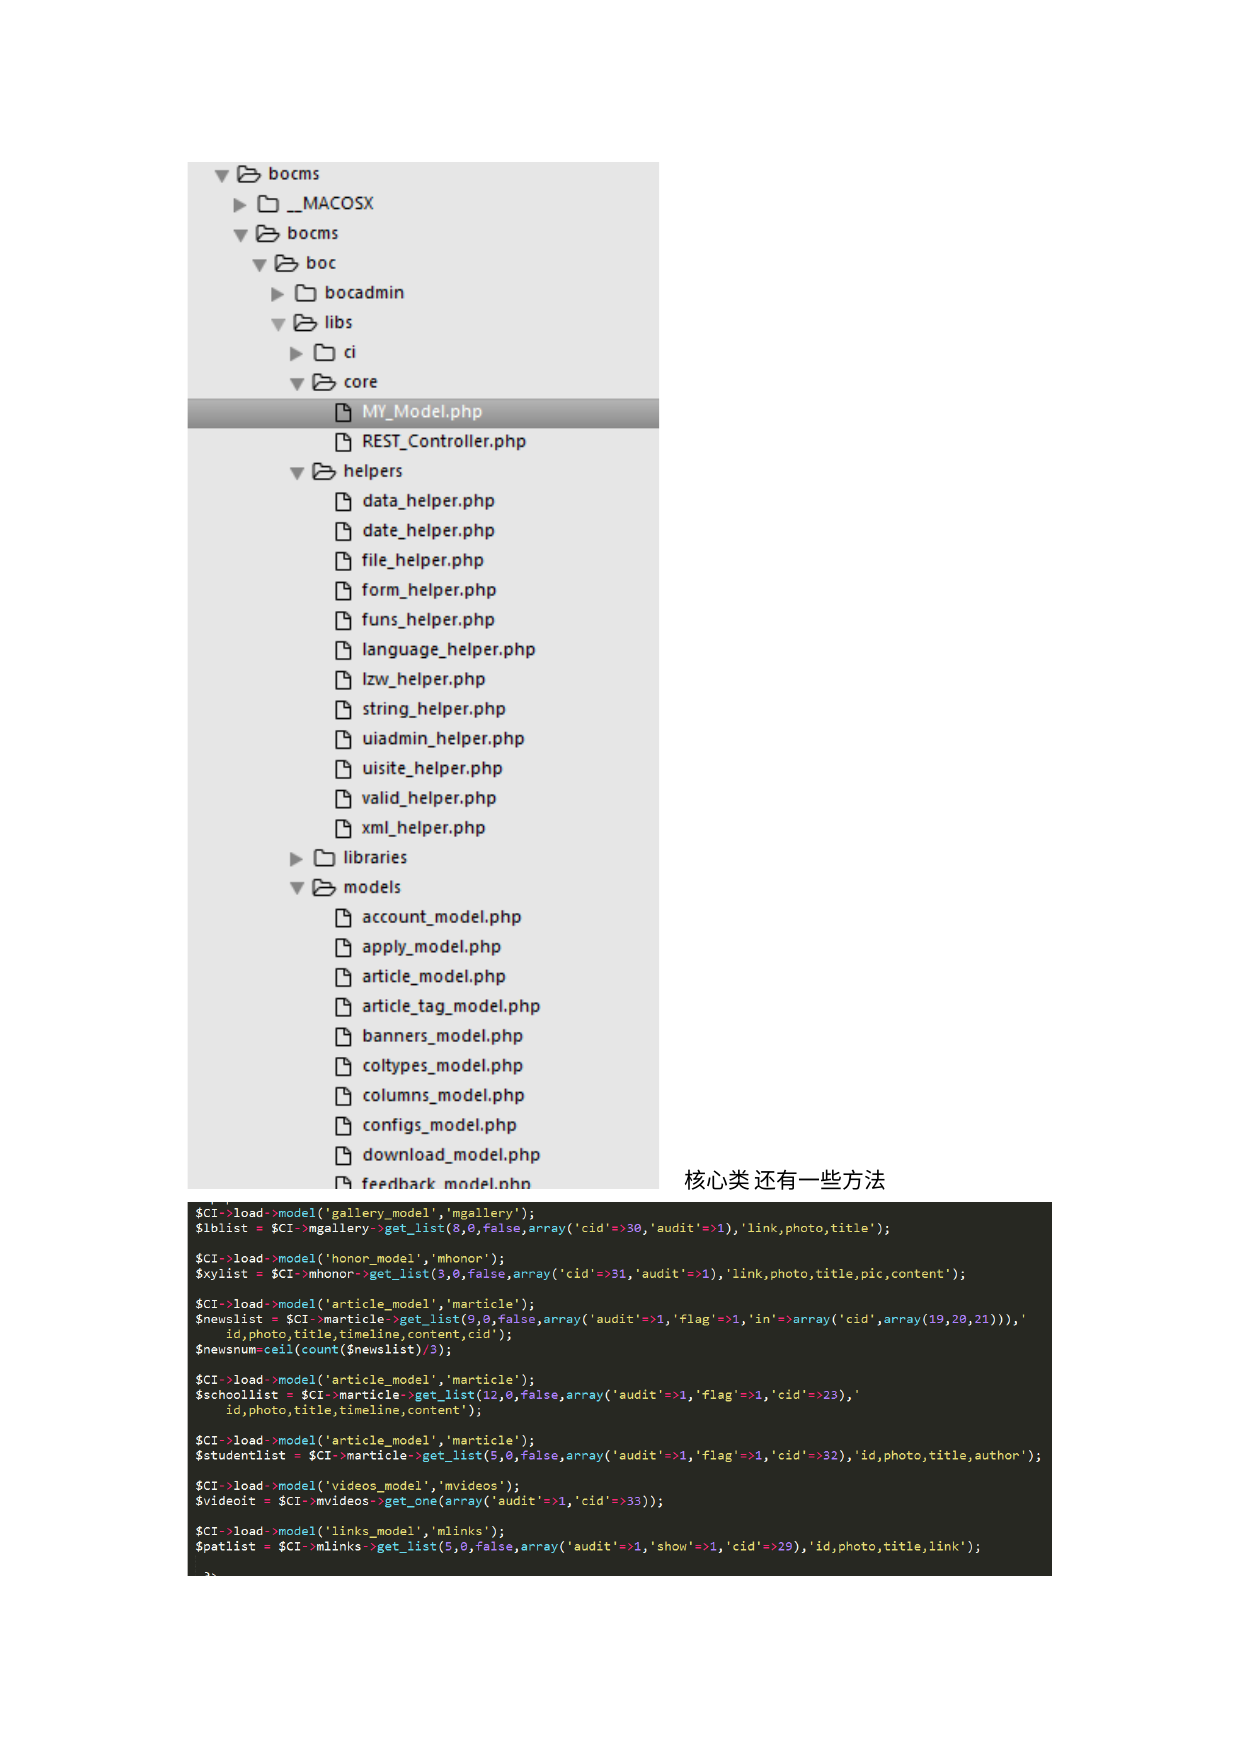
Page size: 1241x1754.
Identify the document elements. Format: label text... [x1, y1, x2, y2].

picture [187, 1202, 1052, 1576]
picture [187, 162, 660, 1189]
